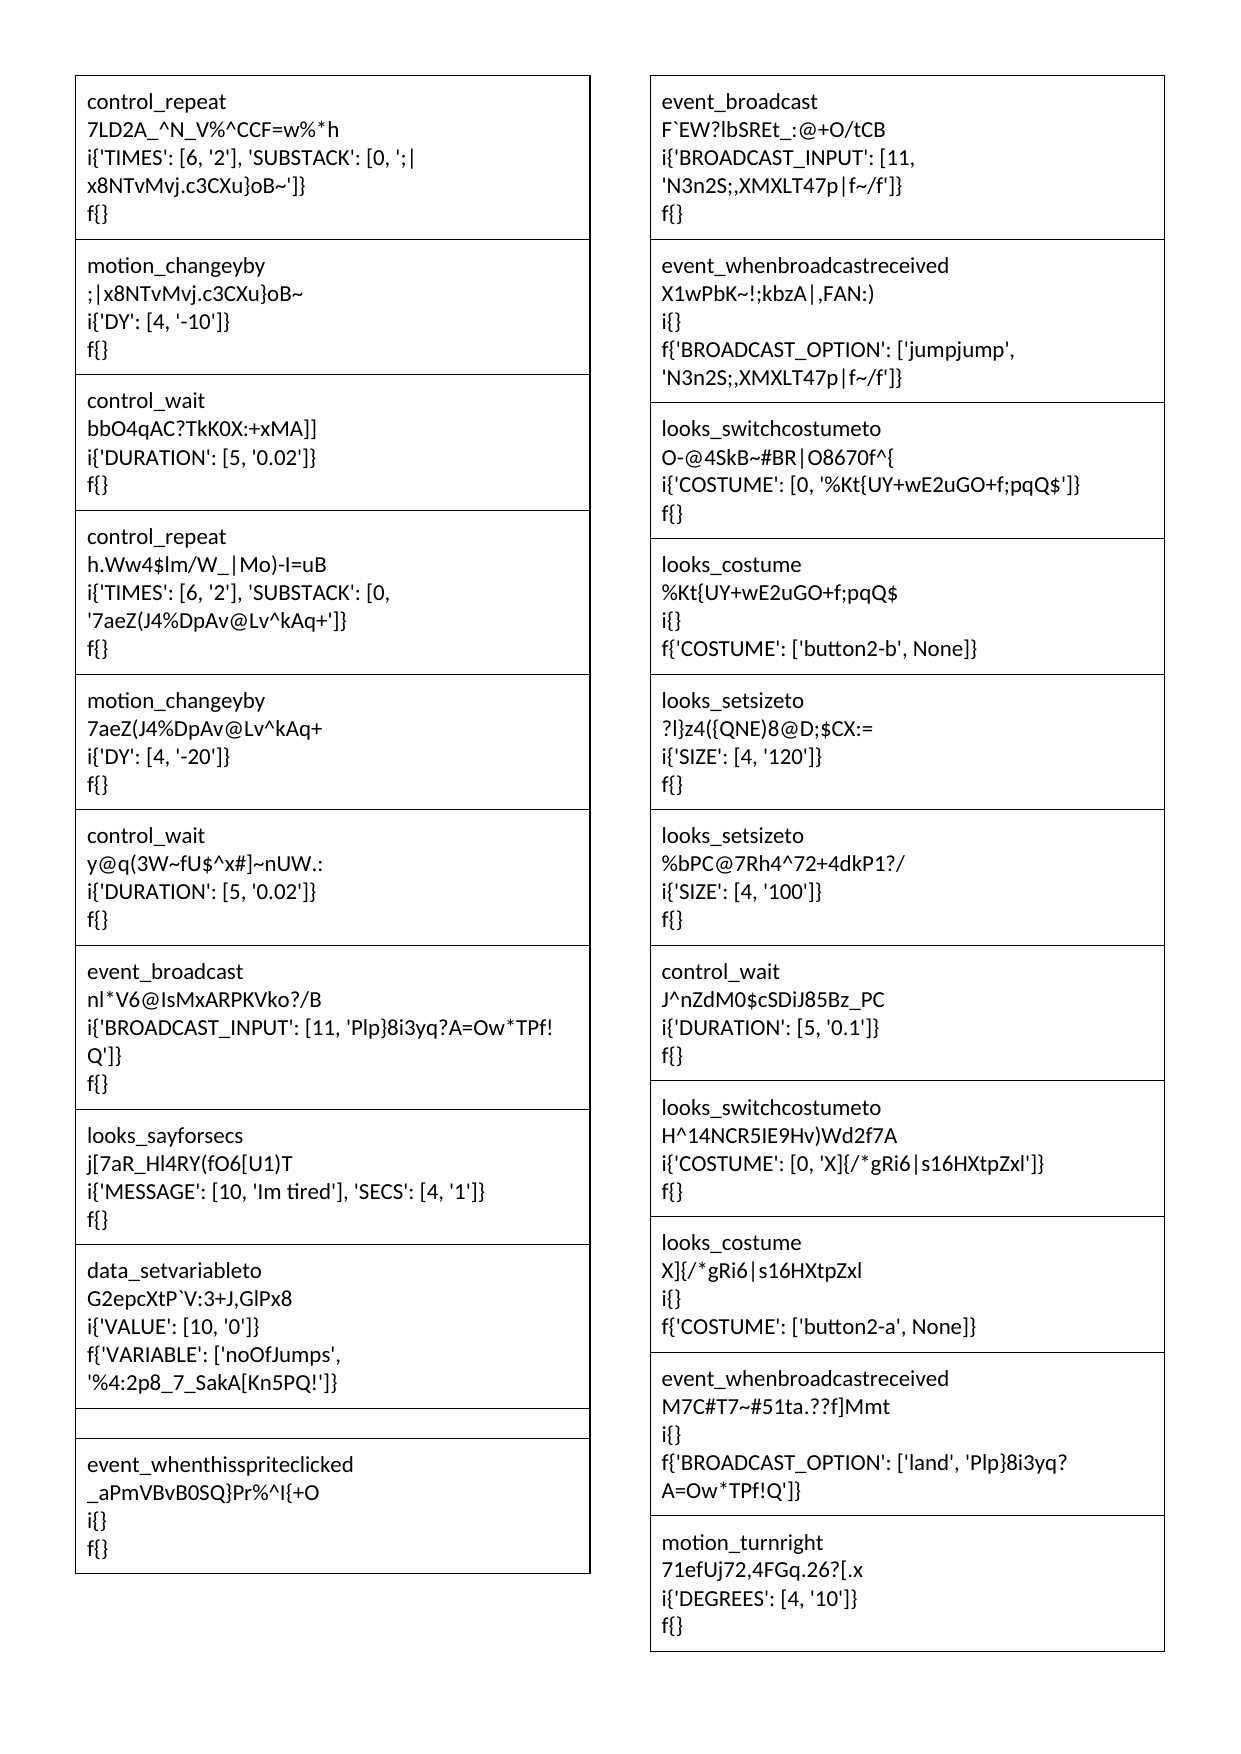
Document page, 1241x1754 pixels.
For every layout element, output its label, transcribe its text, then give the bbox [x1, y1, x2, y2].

table_cell looks_switchcostumeto O-@4SkB~#BR|O8670f^{ i{'COSTUME': [0, '%Kt{UY+wE2uGO+f;pqQ$']} f{} [651, 403, 1164, 538]
table_cell event_broadcast F`EW?lbSREt_:@+O/tCB i{'BROADCAST_INPUT': [11, 'N3n2S;,XMXLT47p|f~/f']} f{} [651, 76, 1164, 239]
table_cell control_repeat 7LD2A_^N_V%^CCF=w%*h i{'TIMES': [6, '2'], 'SUBSTACK': [0, ';|x8NTvMvj.c3CXu}oB~']} f{} [76, 76, 589, 239]
table_cell looks_switchcostumeto H^14NCR5IE9Hv)Wd2f7A i{'COSTUME': [0, 'X]{/*gRi6|s16HXtpZxl']} f{} [651, 1081, 1164, 1216]
table_cell looks_costume %Kt{UY+wE2uGO+f;pqQ$ i{} f{'COSTUME': ['button2-b', None]} [651, 539, 1164, 673]
table_cell motion_turnright 71efUj72,4FGq.26?[.x i{'DEGREES': [4, '10']} f{} [651, 1516, 1164, 1651]
table_cell [76, 1409, 589, 1438]
table_cell motion_changeyby ;|x8NTvMvj.c3CXu}oB~ i{'DY': [4, '-10']} f{} [76, 240, 589, 374]
table_cell control_wait J^nZdM0$cSDiJ85Bz_PC i{'DURATION': [5, '0.1']} f{} [651, 946, 1164, 1080]
table_cell event_whenbroadcastreceived X1wPbK~!;kbzA|,FAN:) i{} f{'BROADCAST_OPTION': ['jumpjump', 'N3n2S;,XMXLT47p|f~/f']} [651, 240, 1164, 402]
table_cell data_setvariableto G2epcXtP`V:3+J,GlPx8 i{'VALUE': [10, '0']} f{'VARIABLE': ['noOfJumps', '%4:2p8_7_SakA[Kn5PQ!']} [76, 1245, 589, 1408]
table_cell motion_changeyby 7aeZ(J4%DpAv@Lv^kAq+ i{'DY': [4, '-20']} f{} [76, 675, 589, 809]
table_cell looks_costume X]{/*gRi6|s16HXtpZxl i{} f{'COSTUME': ['button2-a', None]} [651, 1217, 1164, 1352]
table_cell looks_sayforsecs j[7aR_Hl4RY(fO6[U1)T i{'MESSAGE': [10, 'Im tired'], 'SECS': [4, '1']} f{} [76, 1110, 589, 1244]
table_cell looks_setsizeto ?l}z4({QNE)8@D;$CX:= i{'SIZE': [4, '120']} f{} [651, 675, 1164, 809]
table_cell control_wait y@q(3W~fU$^x#]~nUW.: i{'DURATION': [5, '0.02']} f{} [76, 810, 589, 945]
table_cell control_wait bbO4qAC?TkK0X:+xMA]] i{'DURATION': [5, '0.02']} f{} [76, 375, 589, 510]
table_cell event_broadcast nl*V6@IsMxARPKVko?/B i{'BROADCAST_INPUT': [11, 'Plp}8i3yq?A=Ow*TPf!Q']} f{} [76, 946, 589, 1108]
table_cell event_whenbroadcastreceived M7C#T7~#51ta.??f]Mmt i{} f{'BROADCAST_OPTION': ['land', 'Plp}8i3yq?A=Ow*TPf!Q']} [651, 1353, 1164, 1515]
table_cell event_whenthisspriteclicked _aPmVBvB0SQ}Pr%^I{+O i{} f{} [76, 1439, 589, 1573]
table_cell control_repeat h.Ww4$lm/W_|Mo)-I=uB i{'TIMES': [6, '2'], 'SUBSTACK': [0, '7aeZ(J4%DpAv@Lv^kAq+']} f{} [76, 511, 589, 673]
table_cell looks_setsizeto %bPC@7Rh4^72+4dkP1?/ i{'SIZE': [4, '100']} f{} [651, 810, 1164, 945]
